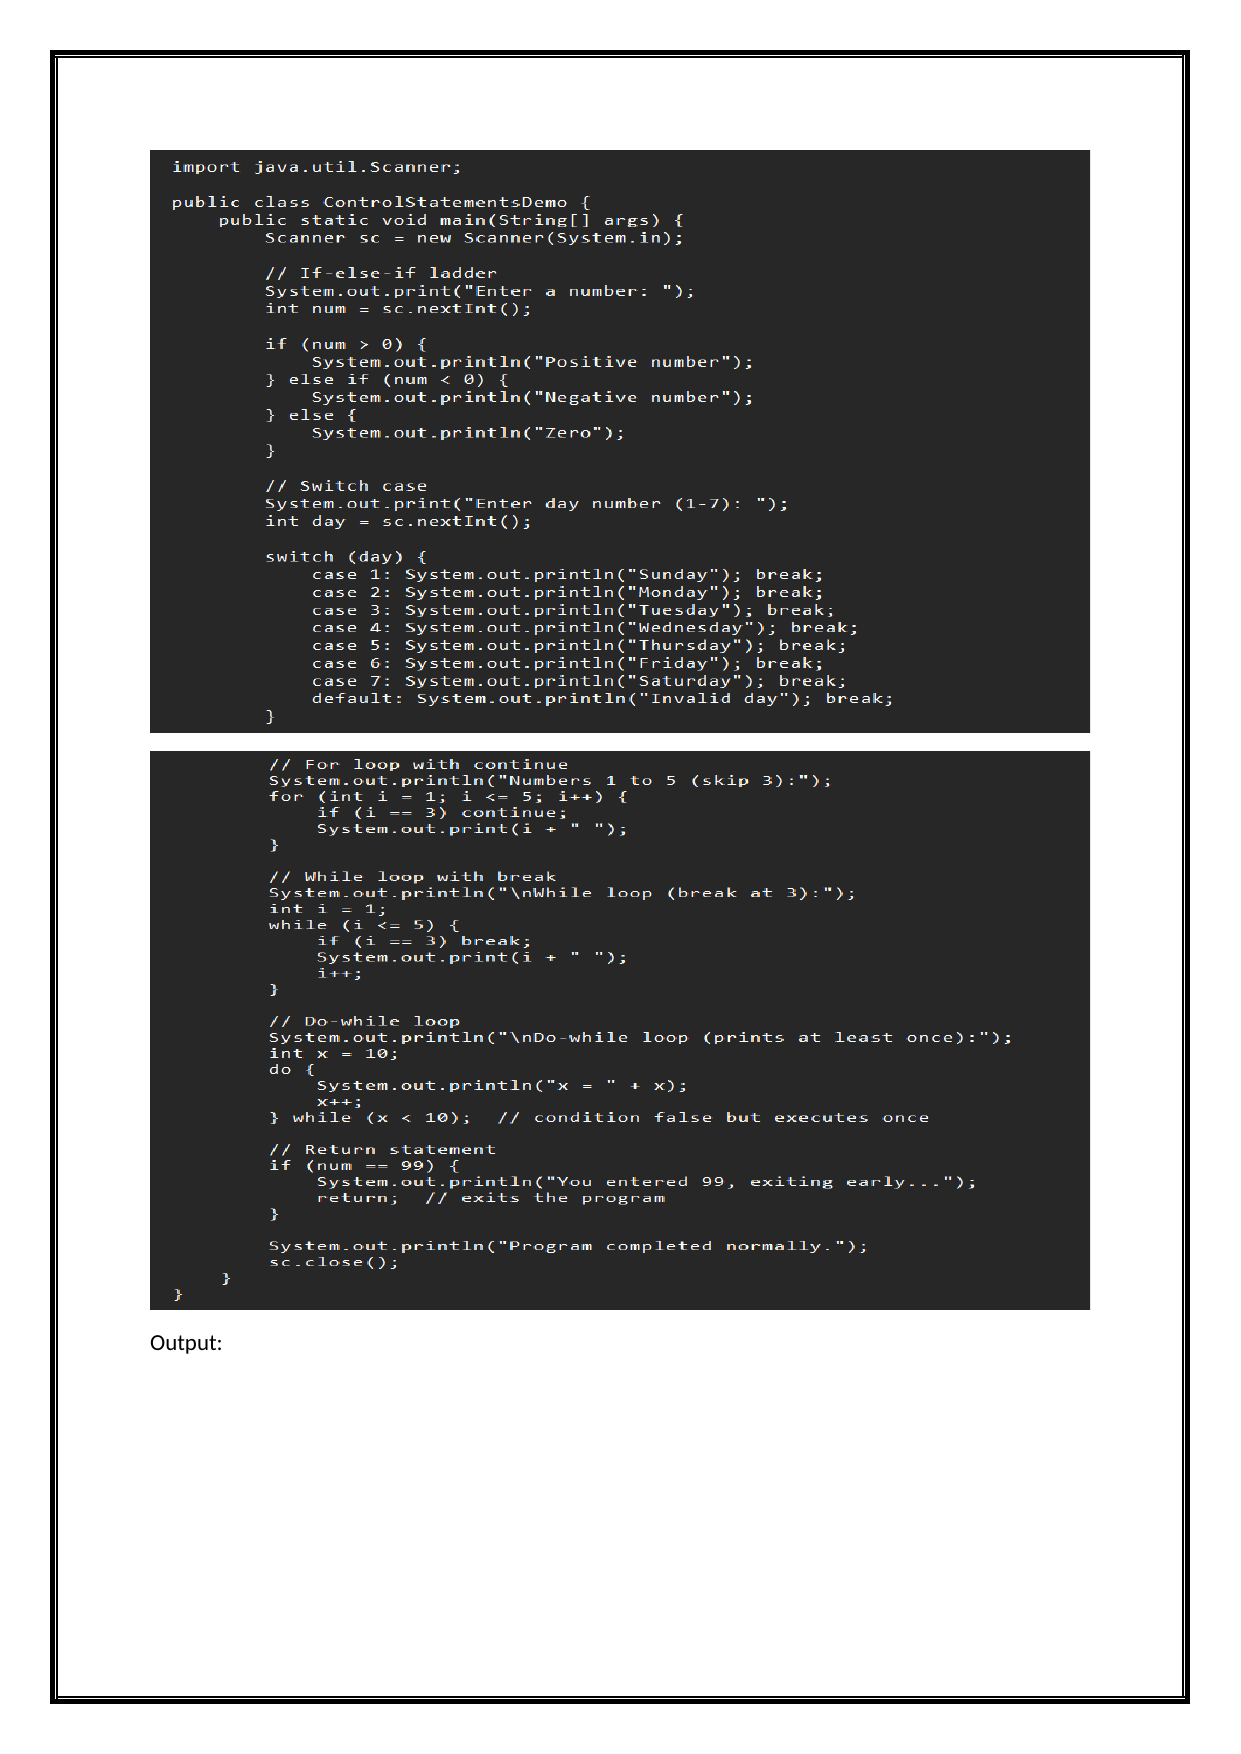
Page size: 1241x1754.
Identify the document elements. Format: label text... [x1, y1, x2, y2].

picture [150, 150, 1091, 733]
text Output: [150, 1328, 1090, 1356]
picture [150, 751, 1091, 1310]
